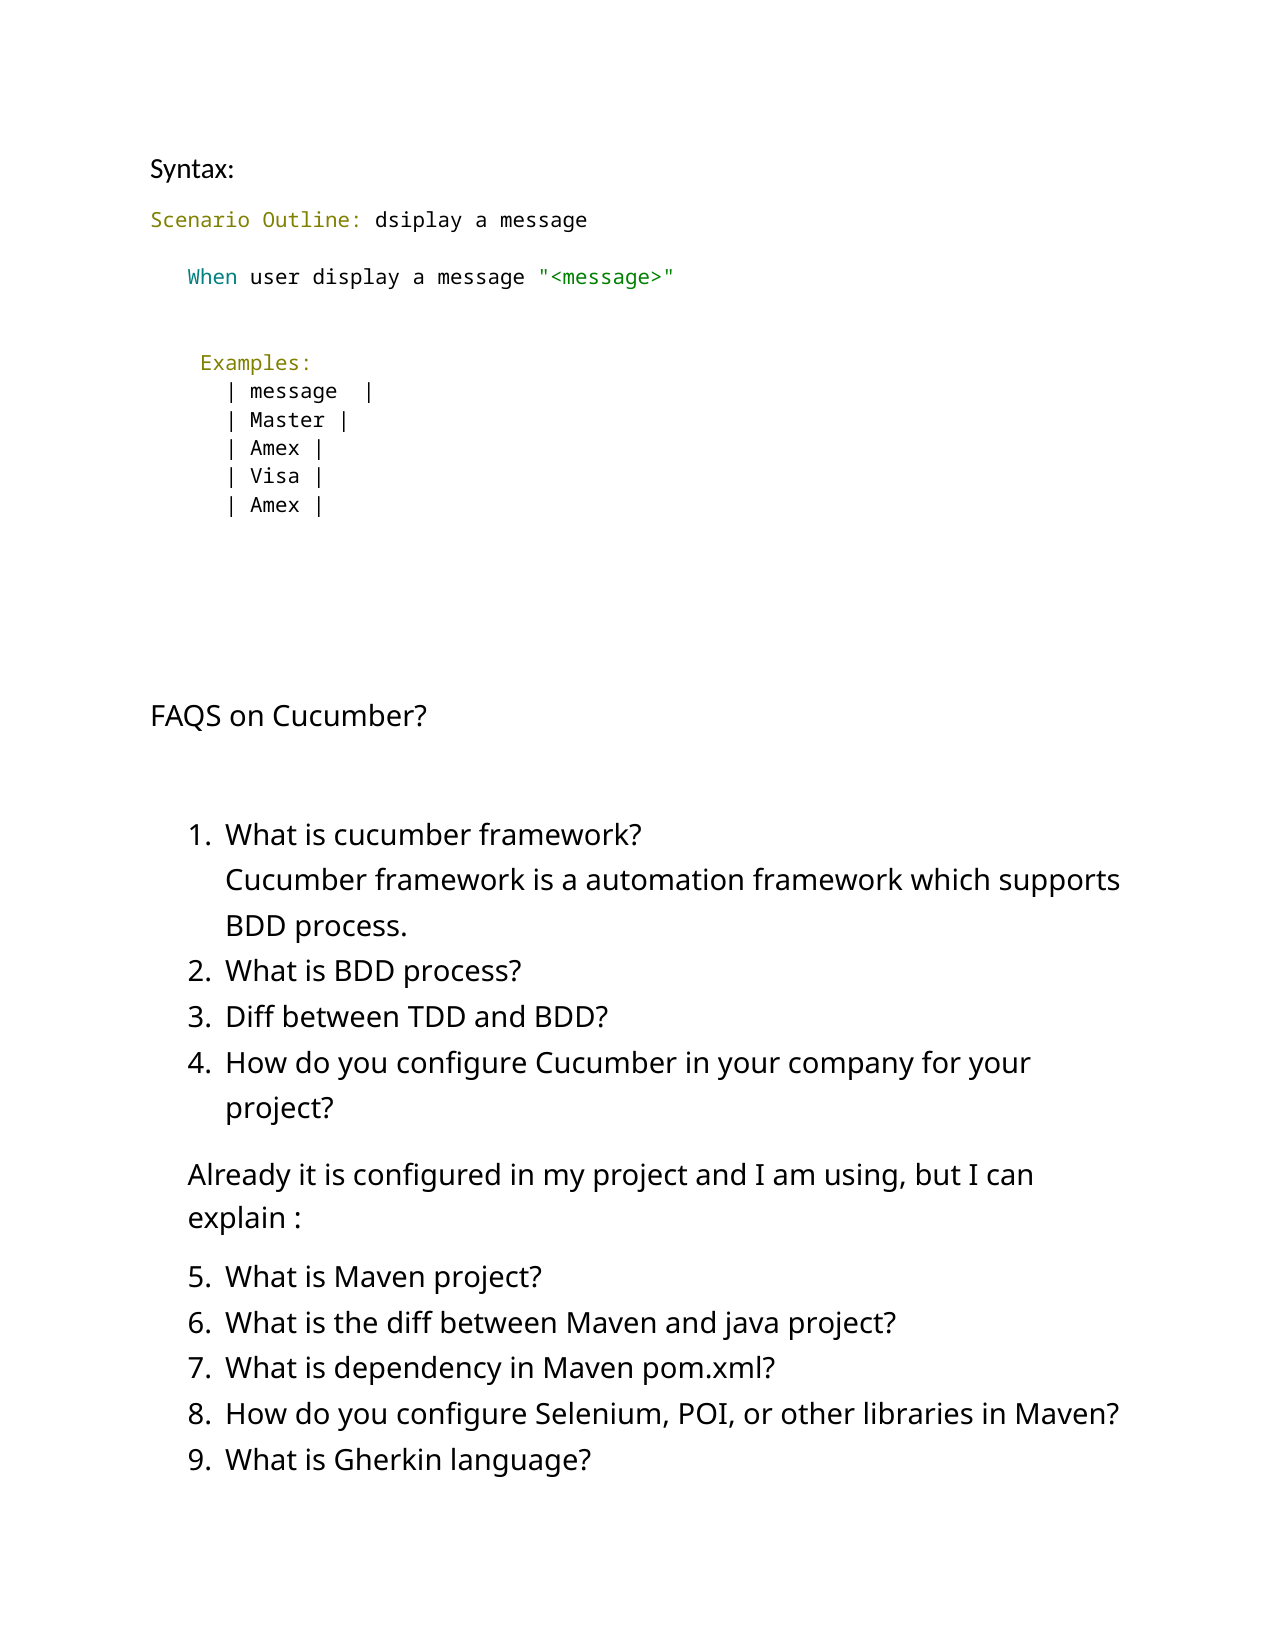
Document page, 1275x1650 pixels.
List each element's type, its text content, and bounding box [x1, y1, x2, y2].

list What is BDD process? [187, 951, 1125, 990]
text FAQS on Cucumber? [150, 695, 1125, 734]
list Diff between TDD and BDD? [187, 996, 1125, 1036]
text | Visa | [150, 462, 1125, 490]
text Syntax: [150, 150, 1125, 186]
list What is Gherkin language? [187, 1439, 1125, 1478]
text Scenario Outline: dsiplay a message [150, 205, 1125, 233]
list What is Maven project? [187, 1256, 1125, 1296]
text When user display a message "<message>" [150, 262, 1125, 290]
text | message | [150, 376, 1125, 405]
list What is cucumber framework? [187, 814, 1125, 853]
text Already it is configured in my project and I am using, but I can explain : [187, 1154, 1125, 1237]
text | Amex | [150, 433, 1125, 462]
text | Amex | [150, 490, 1125, 518]
list Cucumber framework is a automation framework which supports BDD process. [225, 859, 1125, 945]
text Examples: [150, 348, 1125, 376]
list What is dependency in Maven pom.xml? [187, 1348, 1125, 1387]
list How do you configure Cucumber in your company for your project? [187, 1042, 1125, 1127]
list How do you configure Selenium, POI, or other libraries in Maven? [187, 1393, 1125, 1433]
list What is the diff between Maven and java project? [187, 1302, 1125, 1342]
text | Master | [150, 405, 1125, 433]
